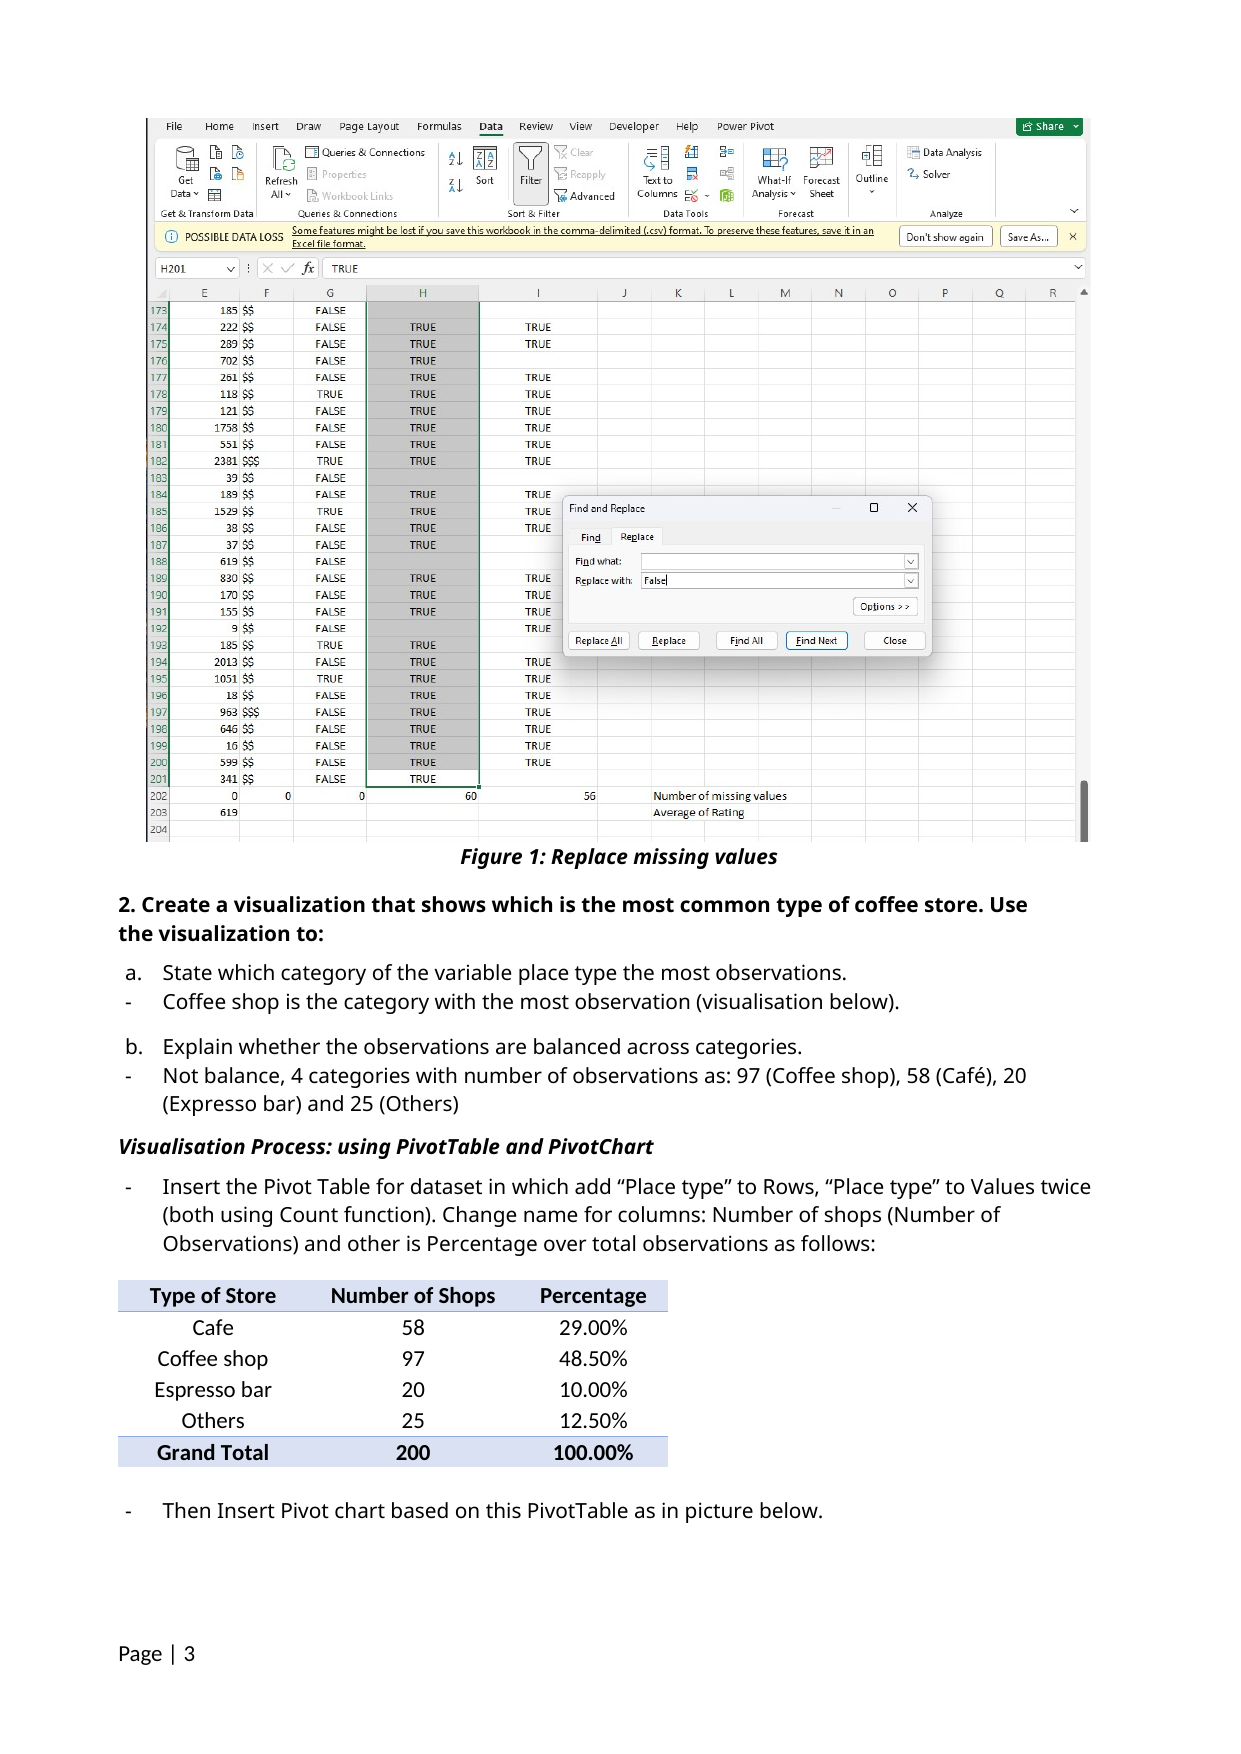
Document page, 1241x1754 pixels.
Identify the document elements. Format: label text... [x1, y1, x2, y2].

text 2. Create a visualization that shows which is the most common type of coffee store. Use [118, 890, 1122, 919]
table_cell 100.00% [518, 1437, 668, 1467]
table_cell Others [118, 1405, 308, 1436]
table_cell 20 [308, 1374, 518, 1405]
table_cell 29.00% [518, 1312, 668, 1342]
text Visualisation Process: using PivotTable and PivotChart [118, 1132, 1122, 1160]
table_cell Cafe [118, 1312, 308, 1342]
list Explain whether the observations are balanced across categories. [125, 1032, 1122, 1061]
list State which category of the variable place type the most observations. [125, 958, 1122, 987]
table_cell Coffee shop [118, 1342, 308, 1373]
table_cell 48.50% [518, 1342, 668, 1373]
table_cell 200 [308, 1437, 518, 1467]
table_cell Espresso bar [118, 1374, 308, 1405]
list Then Insert Pivot chart based on this PivotTable as in picture below. [125, 1496, 1122, 1524]
list Not balance, 4 categories with number of observations as: 97 (Coffee shop), 58 (Café), 20 (Expresso bar) and 25 (Others) [125, 1061, 1122, 1118]
table_cell 12.50% [518, 1405, 668, 1436]
table_cell Grand Total [118, 1437, 308, 1467]
picture [146, 118, 1091, 842]
table_cell 10.00% [518, 1374, 668, 1405]
table_cell 58 [308, 1312, 518, 1342]
text the visualization to: [118, 919, 1122, 947]
table_cell 97 [308, 1342, 518, 1373]
table_cell 25 [308, 1405, 518, 1436]
table_header Type of Store [118, 1280, 308, 1311]
table_header Percentage [518, 1280, 668, 1311]
list Insert the Pivot Table for dataset in which add “Place type” to Rows, “Place type” to Values twice (both using Count function). Change name for columns: Number of shops (Number of Observations) and other is Percentage over total observations as follows: [125, 1172, 1122, 1257]
list Coffee shop is the category with the most observation (visualisation below). [125, 987, 1122, 1015]
table_header Number of Shops [308, 1280, 518, 1311]
